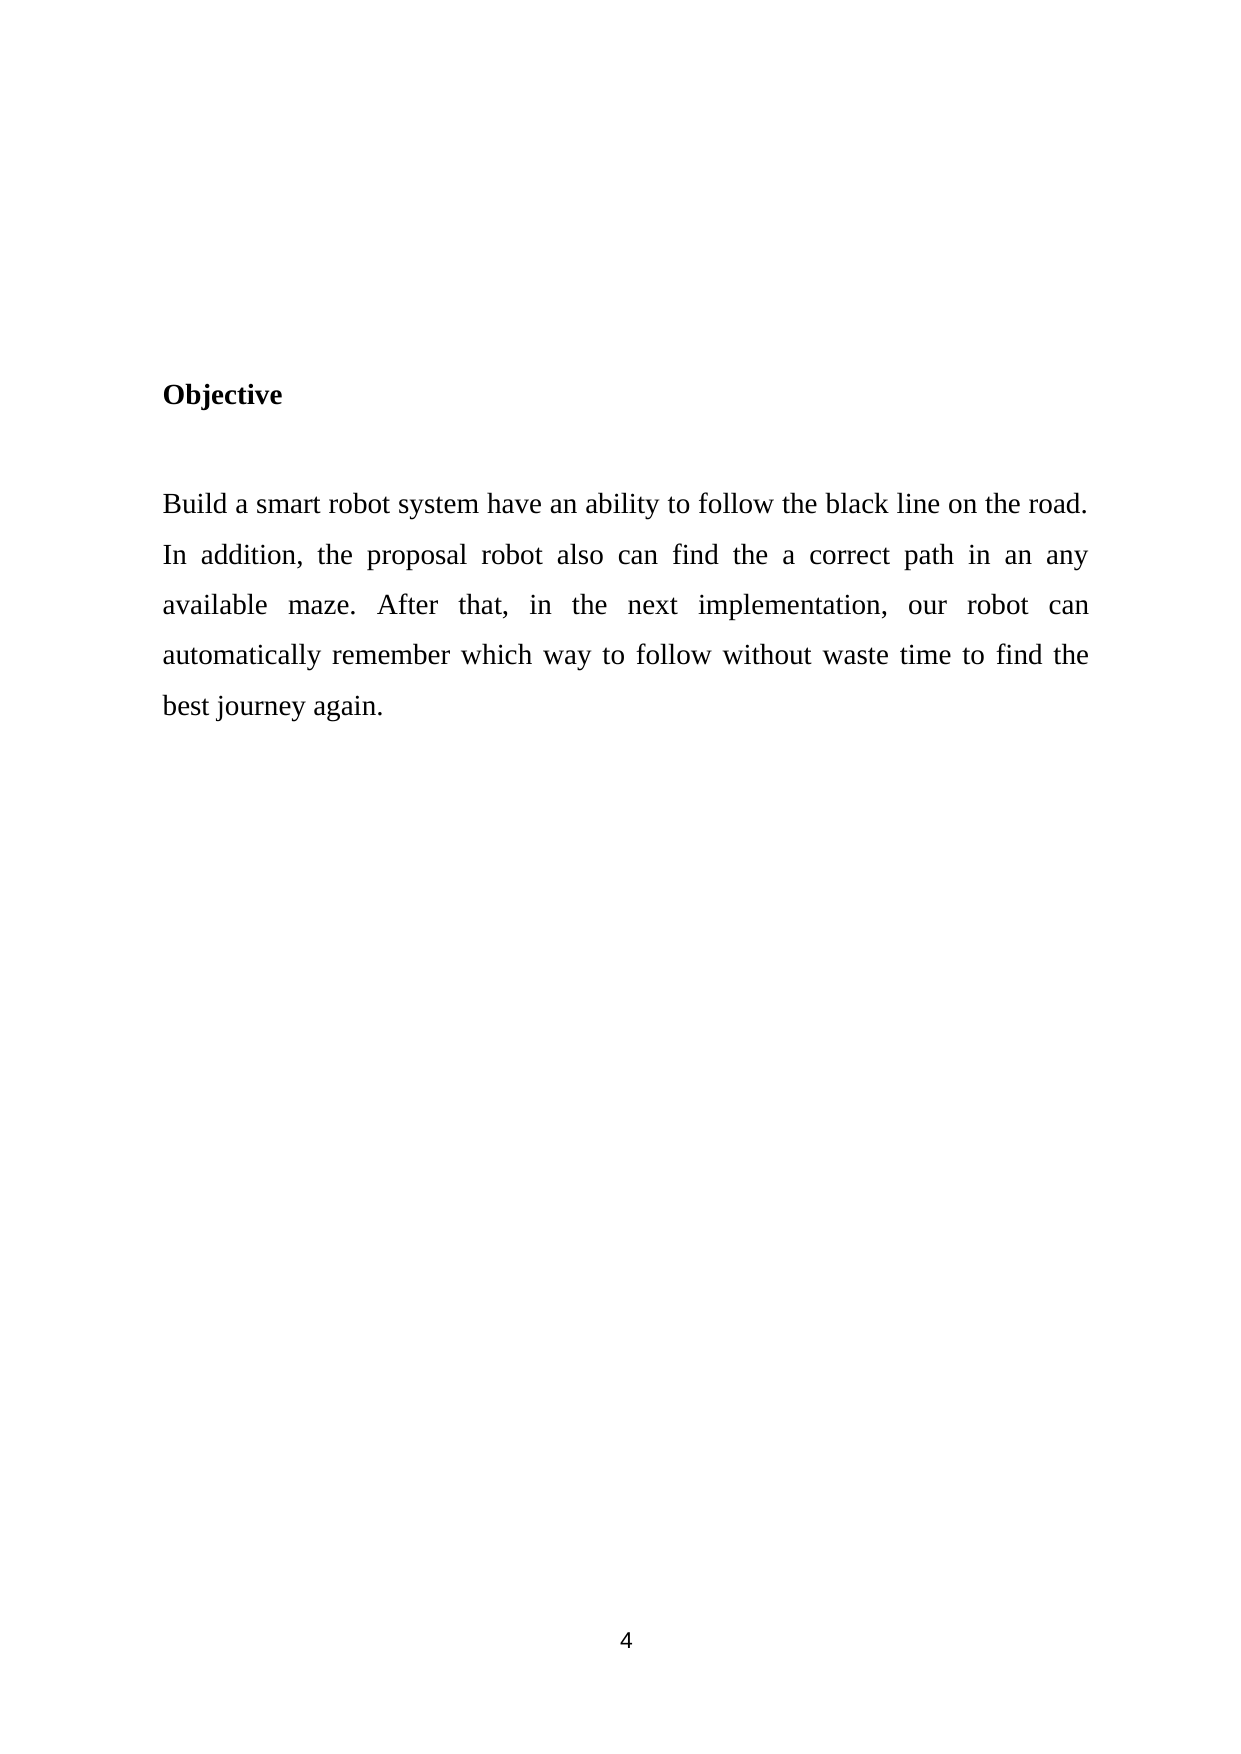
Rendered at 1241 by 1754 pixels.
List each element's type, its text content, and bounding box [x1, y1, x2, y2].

subtitle Objective [162, 377, 1090, 410]
text Build a smart robot system have an ability to follow the black line on the road. In addition, the proposal robot also can find the a correct path in an any available maze. After that, in the next implementation, our robot can automatically remember which way to follow without waste time to find the best journey again. [162, 486, 1090, 721]
